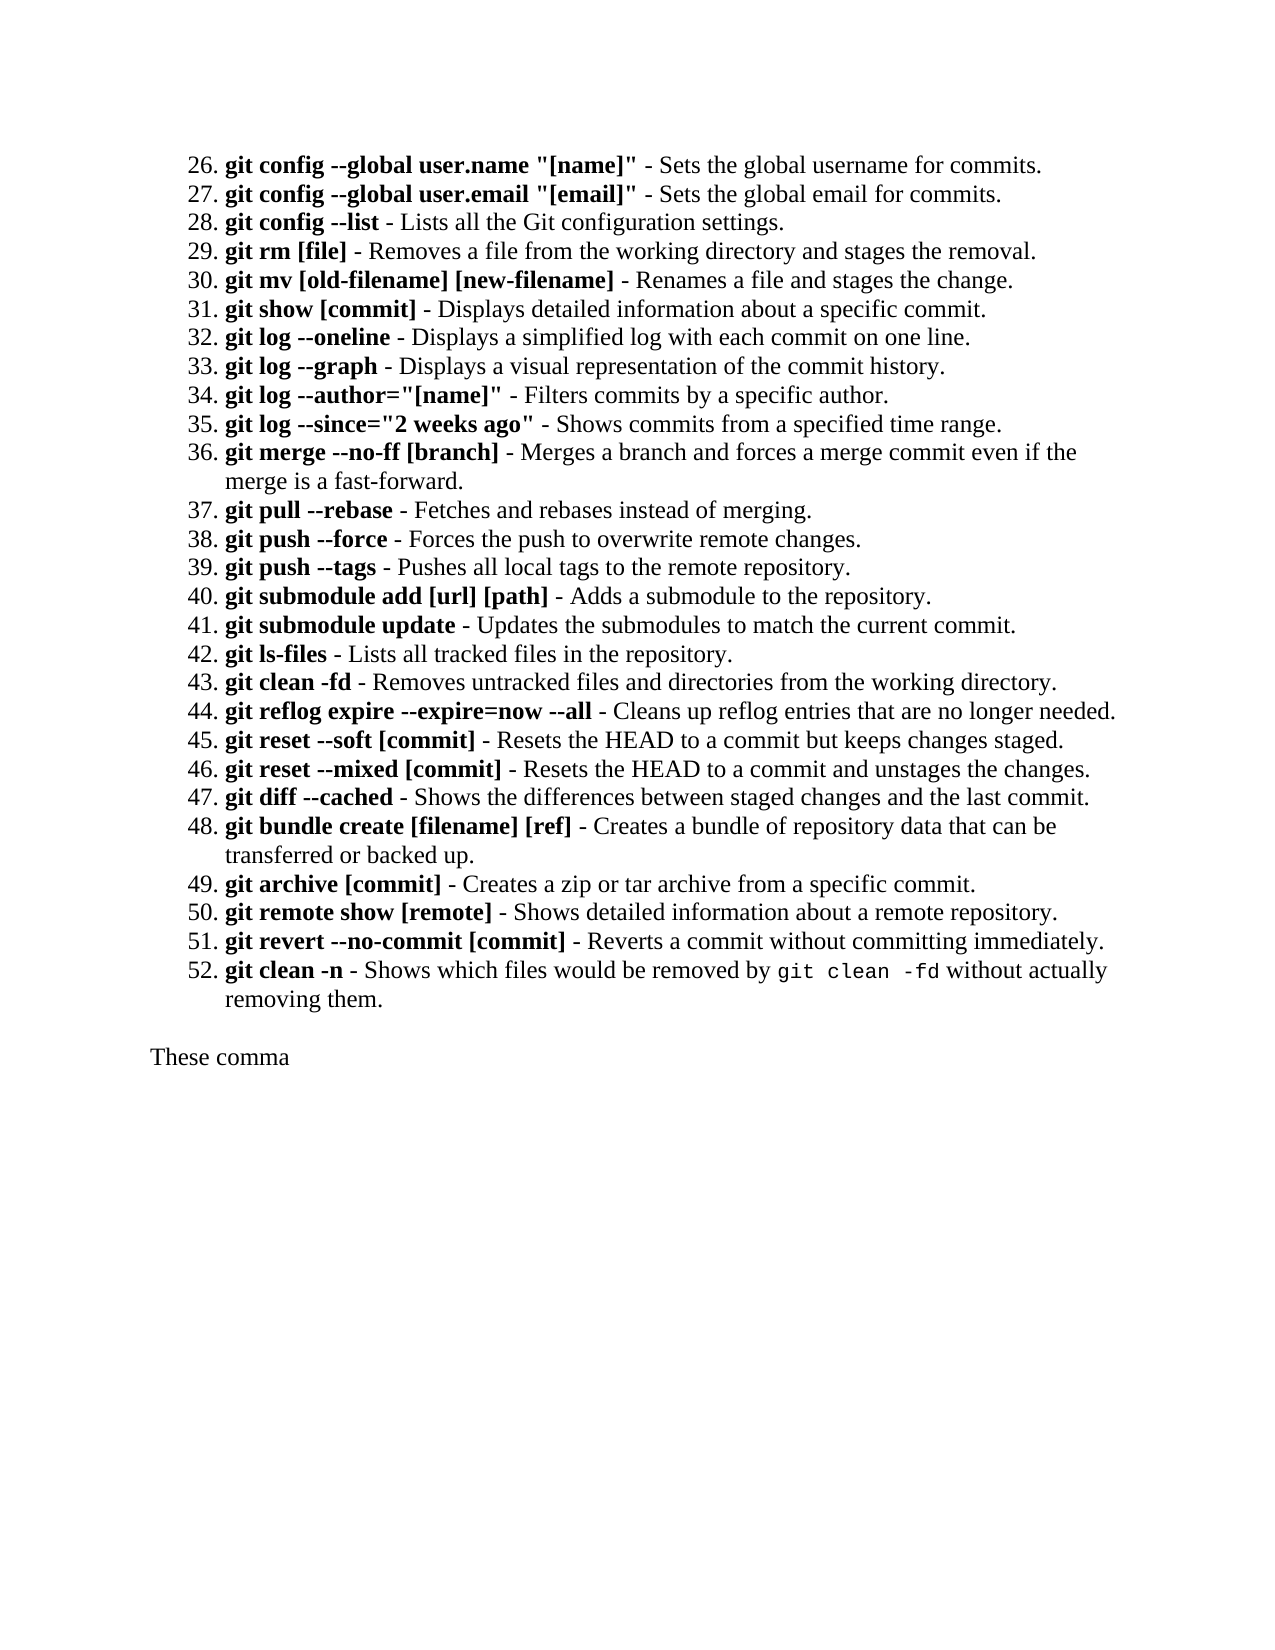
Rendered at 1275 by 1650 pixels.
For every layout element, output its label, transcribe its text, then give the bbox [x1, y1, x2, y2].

list git config --global user.email "[email]" - Sets the global email for commits. [187, 179, 1125, 207]
list git pull --rebase - Fetches and rebases instead of merging. [187, 495, 1125, 524]
list git submodule update - Updates the submodules to match the current commit. [187, 610, 1125, 639]
list git log --oneline - Displays a simplified log with each commit on one line. [187, 322, 1125, 351]
list git archive [commit] - Creates a zip or tar archive from a specific commit. [187, 869, 1125, 897]
list git mv [old-filename] [new-filename] - Renames a file and stages the change. [187, 265, 1125, 294]
list git submodule add [url] [path] - Adds a submodule to the repository. [187, 581, 1125, 610]
list git revert --no-commit [commit] - Reverts a commit without committing immediately. [187, 926, 1125, 955]
list git ls-files - Lists all tracked files in the repository. [187, 639, 1125, 667]
list git push --tags - Pushes all local tags to the remote repository. [187, 552, 1125, 581]
list git bundle create [filename] [ref] - Creates a bundle of repository data that can be transferred or backed up. [187, 811, 1125, 869]
list git rm [file] - Removes a file from the working directory and stages the removal. [187, 236, 1125, 265]
list git config --list - Lists all the Git configuration settings. [187, 207, 1125, 236]
list git log --author="[name]" - Filters commits by a specific author. [187, 380, 1125, 409]
list git clean -n - Shows which files would be removed by git clean -fd without actually removing them. [187, 955, 1125, 1013]
list git push --force - Forces the push to overwrite remote changes. [187, 524, 1125, 552]
list git log --graph - Displays a visual representation of the commit history. [187, 351, 1125, 380]
list git remote show [remote] - Shows detailed information about a remote repository. [187, 897, 1125, 926]
list git reset --soft [commit] - Resets the HEAD to a commit but keeps changes staged. [187, 725, 1125, 754]
list git clean -fd - Removes untracked files and directories from the working directory. [187, 667, 1125, 696]
list git show [commit] - Displays detailed information about a specific commit. [187, 294, 1125, 322]
text These comma [150, 1042, 1125, 1071]
list git config --global user.name "[name]" - Sets the global username for commits. [187, 150, 1125, 179]
list git merge --no-ff [branch] - Merges a branch and forces a merge commit even if the merge is a fast-forward. [187, 437, 1125, 495]
list git reflog expire --expire=now --all - Cleans up reflog entries that are no longer needed. [187, 696, 1125, 725]
list git diff --cached - Shows the differences between staged changes and the last commit. [187, 782, 1125, 811]
list git reset --mixed [commit] - Resets the HEAD to a commit and unstages the changes. [187, 754, 1125, 782]
list git log --since="2 weeks ago" - Shows commits from a specified time range. [187, 409, 1125, 437]
